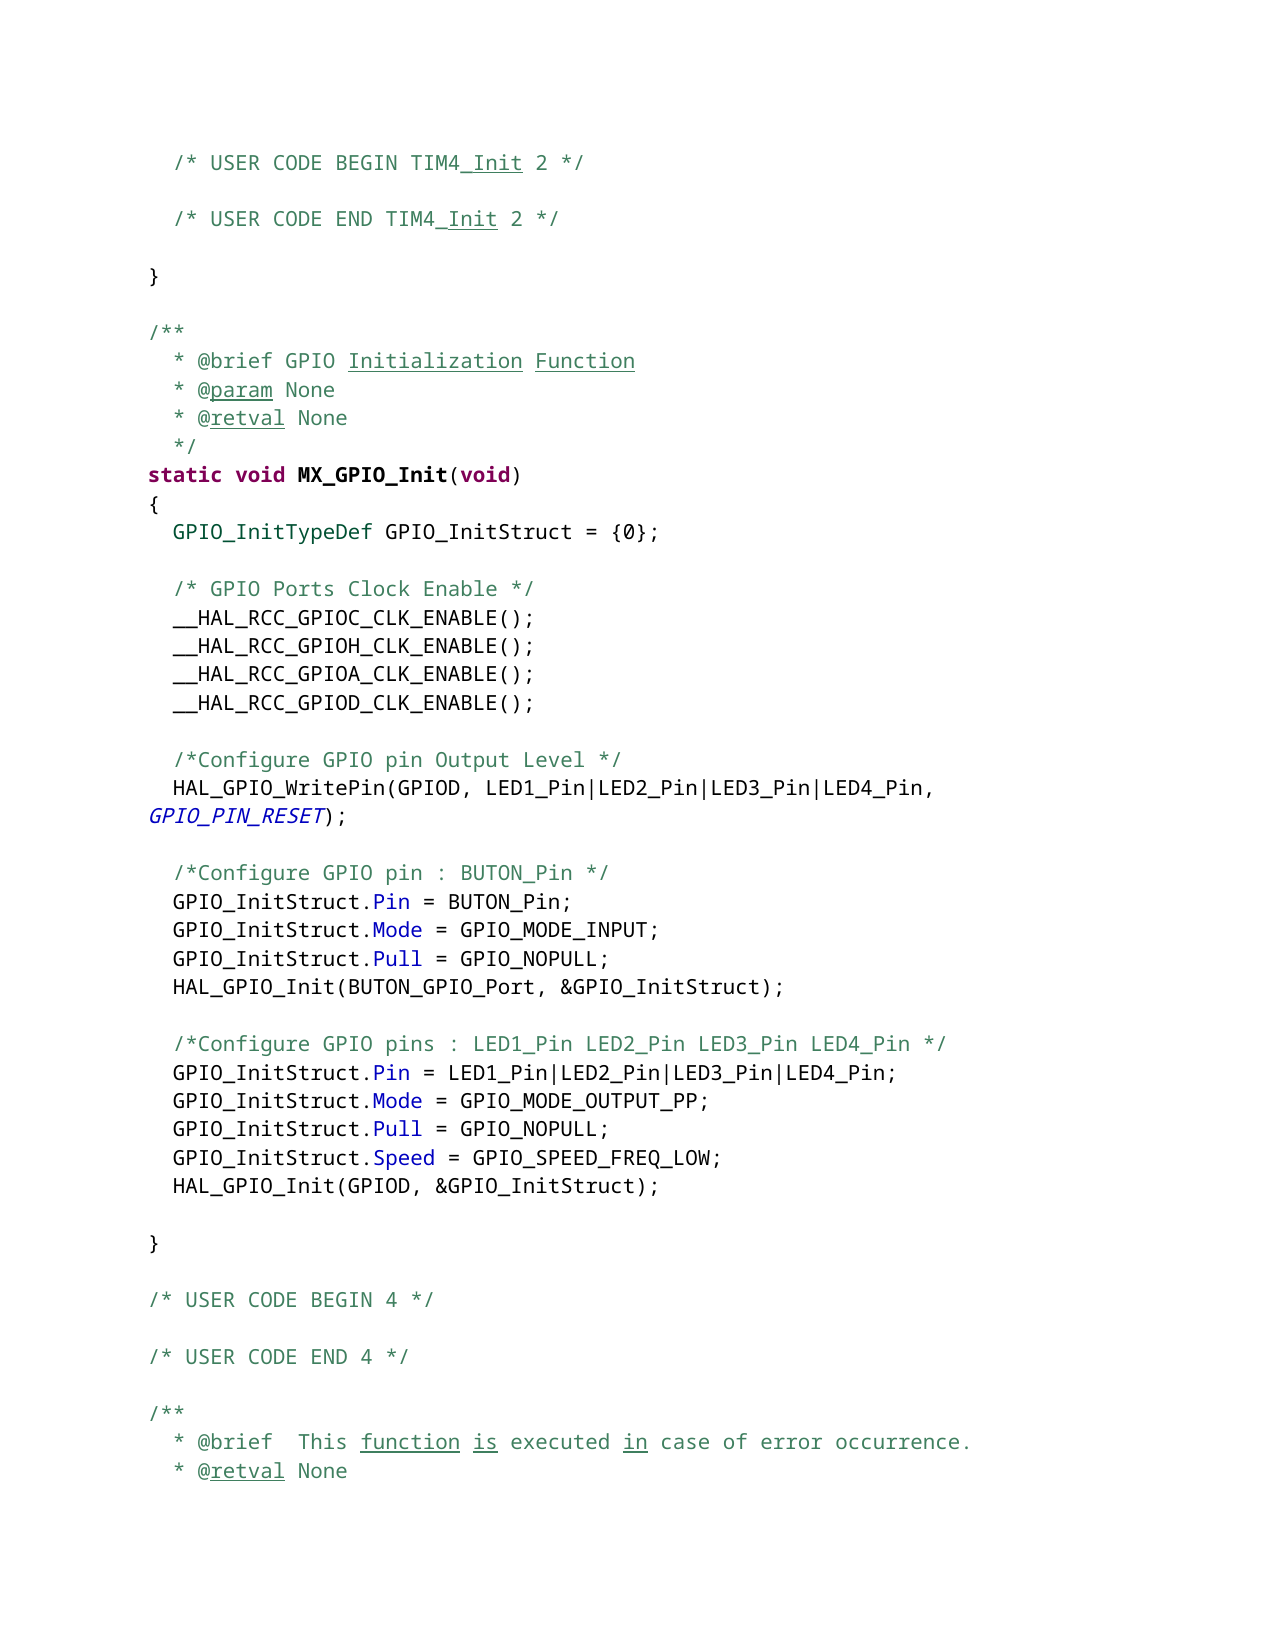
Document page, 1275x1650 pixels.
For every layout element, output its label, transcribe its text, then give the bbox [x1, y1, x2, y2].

text /* USER CODE END TIM4_Init 2 */ [148, 204, 1127, 233]
text GPIO_InitStruct.Mode = GPIO_MODE_INPUT; [148, 915, 1127, 944]
text * @retval None [148, 403, 1127, 432]
text GPIO_InitStruct.Mode = GPIO_MODE_OUTPUT_PP; [148, 1086, 1127, 1114]
text /** [148, 318, 1127, 347]
text * @param None [148, 375, 1127, 403]
text __HAL_RCC_GPIOH_CLK_ENABLE(); [148, 631, 1127, 659]
text /* USER CODE END 4 */ [148, 1342, 1127, 1370]
text HAL_GPIO_Init(BUTON_GPIO_Port, &GPIO_InitStruct); [148, 972, 1127, 1001]
text /*Configure GPIO pin Output Level */ [148, 745, 1127, 773]
text GPIO_InitStruct.Pin = BUTON_Pin; [148, 887, 1127, 915]
text __HAL_RCC_GPIOD_CLK_ENABLE(); [148, 688, 1127, 716]
text GPIO_InitStruct.Pull = GPIO_NOPULL; [148, 944, 1127, 972]
text * @brief GPIO Initialization Function [148, 347, 1127, 375]
text /* USER CODE BEGIN TIM4_Init 2 */ [148, 148, 1127, 176]
text GPIO_InitStruct.Pull = GPIO_NOPULL; [148, 1114, 1127, 1143]
text /* USER CODE BEGIN 4 */ [148, 1285, 1127, 1313]
text } [148, 1228, 1127, 1257]
text */ [148, 432, 1127, 460]
text __HAL_RCC_GPIOA_CLK_ENABLE(); [148, 659, 1127, 688]
text HAL_GPIO_Init(GPIOD, &GPIO_InitStruct); [148, 1171, 1127, 1200]
text /* GPIO Ports Clock Enable */ [148, 574, 1127, 603]
text /** [148, 1399, 1127, 1427]
text GPIO_InitStruct.Pin = LED1_Pin|LED2_Pin|LED3_Pin|LED4_Pin; [148, 1058, 1127, 1086]
text * @retval None [148, 1456, 1127, 1484]
text * @brief This function is executed in case of error occurrence. [148, 1427, 1127, 1456]
text { [148, 489, 1127, 517]
text __HAL_RCC_GPIOC_CLK_ENABLE(); [148, 603, 1127, 631]
text /*Configure GPIO pins : LED1_Pin LED2_Pin LED3_Pin LED4_Pin */ [148, 1029, 1127, 1058]
text GPIO_InitStruct.Speed = GPIO_SPEED_FREQ_LOW; [148, 1143, 1127, 1171]
text HAL_GPIO_WritePin(GPIOD, LED1_Pin|LED2_Pin|LED3_Pin|LED4_Pin, GPIO_PIN_RESET); [148, 773, 1127, 830]
text /*Configure GPIO pin : BUTON_Pin */ [148, 858, 1127, 887]
text static void MX_GPIO_Init(void) [148, 460, 1127, 489]
text GPIO_InitTypeDef GPIO_InitStruct = {0}; [148, 517, 1127, 546]
text } [148, 261, 1127, 290]
